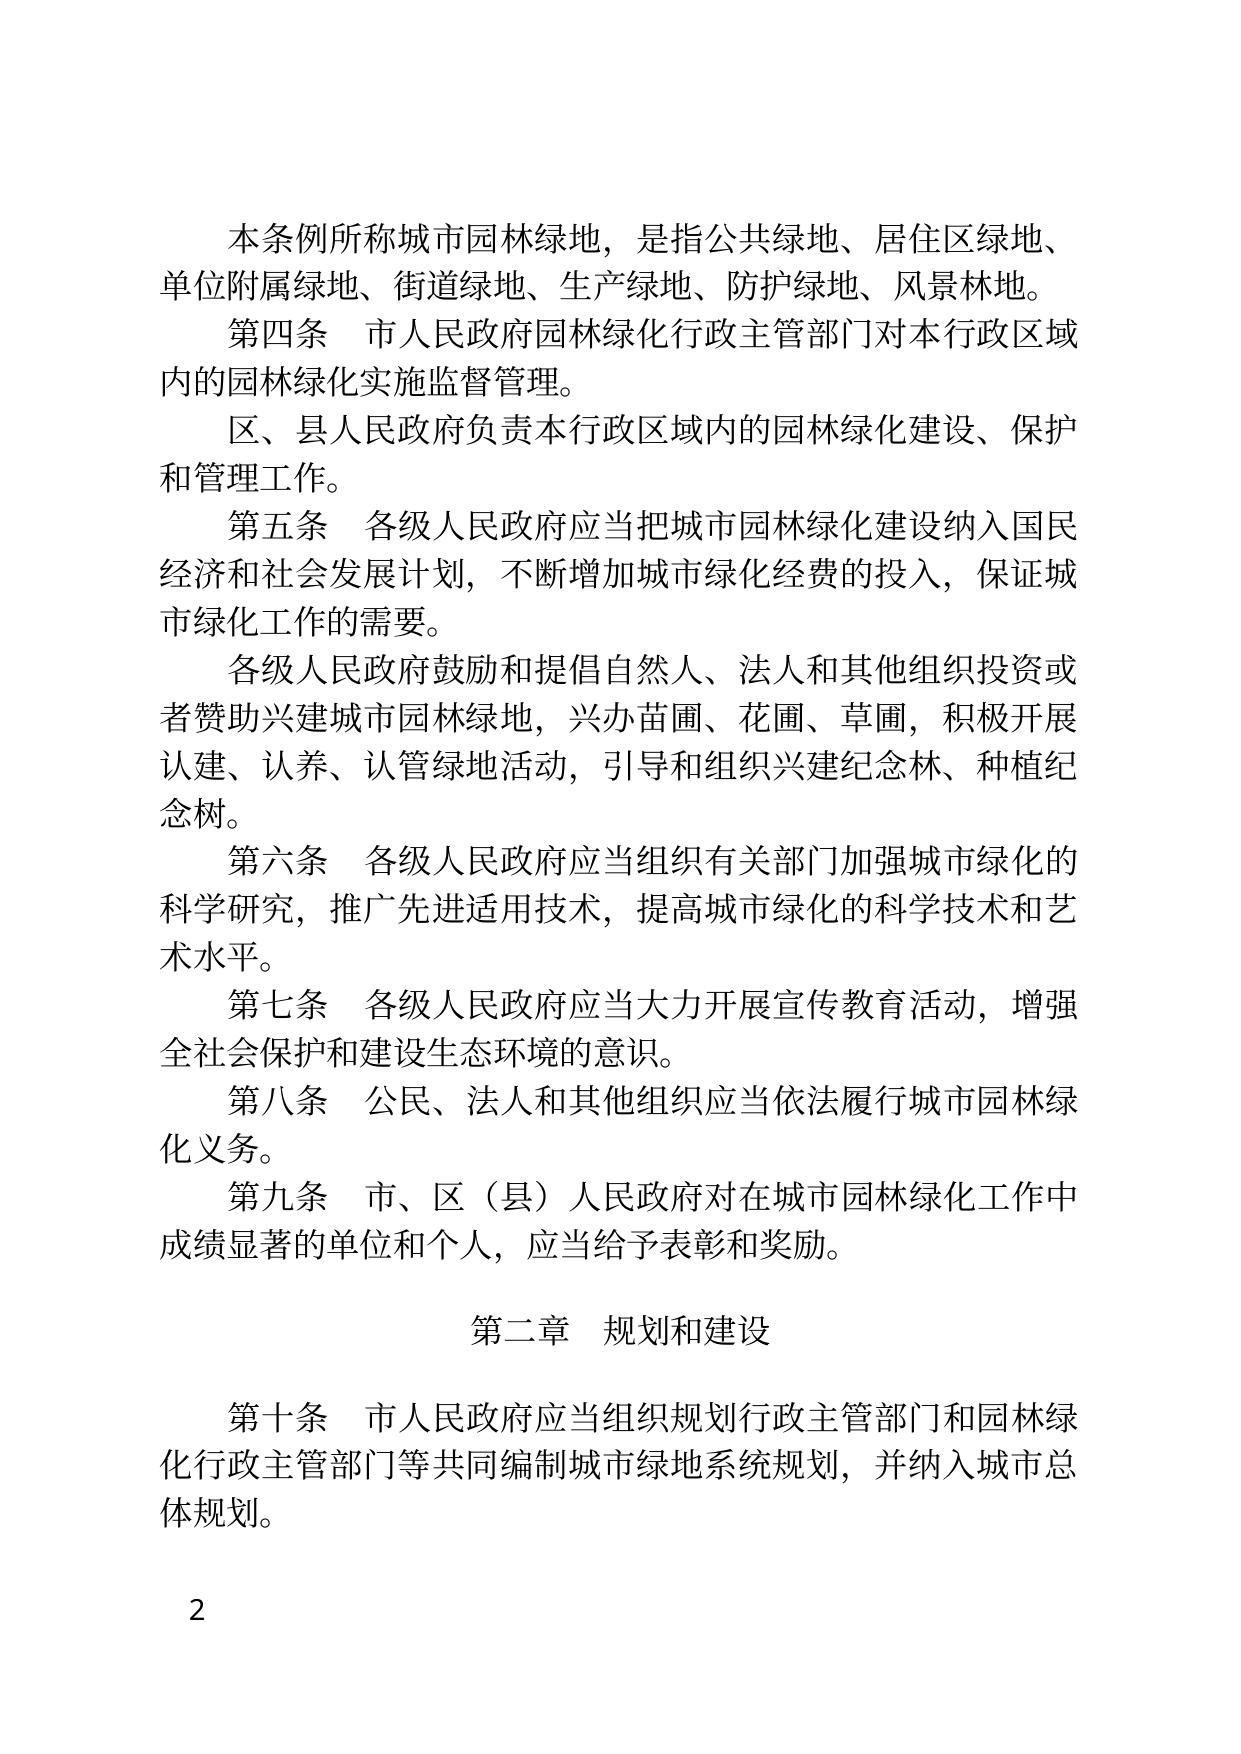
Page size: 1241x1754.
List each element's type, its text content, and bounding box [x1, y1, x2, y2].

text 本条例所称城市园林绿地，是指公共绿地、居住区绿地、单位附属绿地、街道绿地、生产绿地、防护绿地、风景林地。 [159, 213, 1081, 308]
text 第四条 市人民政府园林绿化行政主管部门对本行政区域内的园林绿化实施监督管理。 [159, 308, 1081, 404]
text 区、县人民政府负责本行政区域内的园林绿化建设、保护和管理工作。 [159, 404, 1081, 500]
text 第七条 各级人民政府应当大力开展宣传教育活动，增强全社会保护和建设生态环境的意识。 [159, 979, 1081, 1075]
text 第二章 规划和建设 [159, 1305, 1081, 1353]
text 第五条 各级人民政府应当把城市园林绿化建设纳入国民经济和社会发展计划，不断增加城市绿化经费的投入，保证城市绿化工作的需要。 [159, 500, 1081, 644]
text 第六条 各级人民政府应当组织有关部门加强城市绿化的科学研究，推广先进适用技术，提高城市绿化的科学技术和艺术水平。 [159, 836, 1081, 979]
text 第八条 公民、法人和其他组织应当依法履行城市园林绿化义务。 [159, 1075, 1081, 1171]
text 各级人民政府鼓励和提倡自然人、法人和其他组织投资或者赞助兴建城市园林绿地，兴办苗圃、花圃、草圃，积极开展认建、认养、认管绿地活动，引导和组织兴建纪念林、种植纪念树。 [159, 644, 1081, 836]
text 第九条 市、区（县）人民政府对在城市园林绿化工作中成绩显著的单位和个人，应当给予表彰和奖励。 [159, 1171, 1081, 1267]
text 第十条 市人民政府应当组织规划行政主管部门和园林绿化行政主管部门等共同编制城市绿地系统规划，并纳入城市总体规划。 [159, 1392, 1081, 1535]
